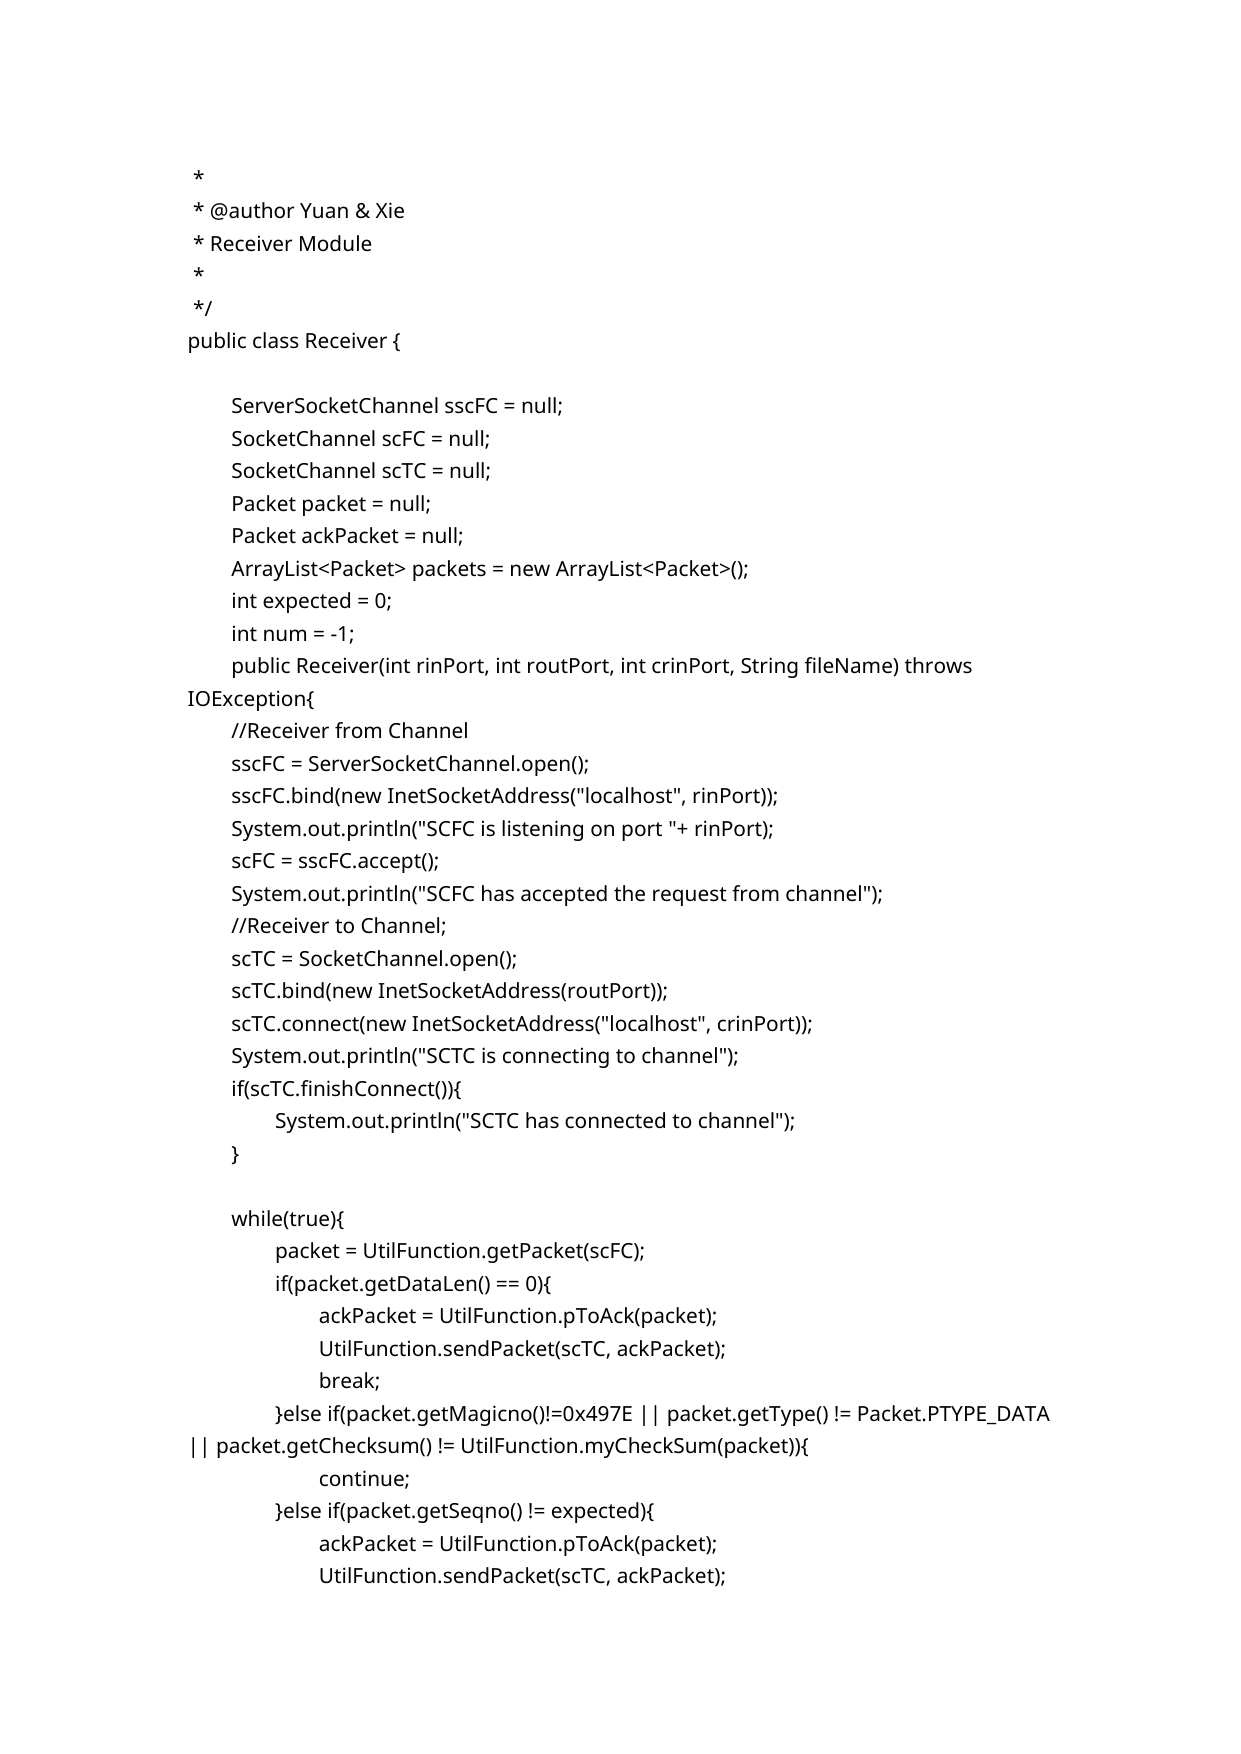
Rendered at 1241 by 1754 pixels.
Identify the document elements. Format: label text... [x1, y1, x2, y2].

text ackPacket = UtilFunction.pToAck(packet); [187, 1527, 1053, 1559]
text public Receiver(int rinPort, int routPort, int crinPort, String fileName) throws IOException{ [187, 649, 1053, 714]
text Packet ackPacket = null; [187, 519, 1053, 552]
text scTC.bind(new InetSocketAddress(routPort)); [187, 974, 1053, 1007]
text sscFC = ServerSocketChannel.open(); [187, 747, 1053, 779]
text * [187, 162, 1053, 194]
text scFC = sscFC.accept(); [187, 844, 1053, 877]
text SocketChannel scTC = null; [187, 454, 1053, 487]
text sscFC.bind(new InetSocketAddress("localhost", rinPort)); [187, 779, 1053, 812]
text UtilFunction.sendPacket(scTC, ackPacket); [187, 1332, 1053, 1364]
text System.out.println("SCFC is listening on port "+ rinPort); [187, 812, 1053, 844]
text UtilFunction.sendPacket(scTC, ackPacket); [187, 1559, 1053, 1592]
text while(true){ [187, 1202, 1053, 1234]
text break; [187, 1364, 1053, 1397]
text System.out.println("SCTC is connecting to channel"); [187, 1039, 1053, 1072]
text if(packet.getDataLen() == 0){ [187, 1267, 1053, 1299]
text ackPacket = UtilFunction.pToAck(packet); [187, 1299, 1053, 1332]
text continue; [187, 1462, 1053, 1494]
text System.out.println("SCTC has connected to channel"); [187, 1104, 1053, 1137]
text * Receiver Module [187, 227, 1053, 259]
text * @author Yuan & Xie [187, 194, 1053, 227]
text int num = -1; [187, 617, 1053, 649]
text SocketChannel scFC = null; [187, 422, 1053, 454]
text ArrayList<Packet> packets = new ArrayList<Packet>(); [187, 552, 1053, 584]
text scTC.connect(new InetSocketAddress("localhost", crinPort)); [187, 1007, 1053, 1039]
text }else if(packet.getMagicno()!=0x497E || packet.getType() != Packet.PTYPE_DATA || packet.getChecksum() != UtilFunction.myCheckSum(packet)){ [187, 1397, 1053, 1462]
text int expected = 0; [187, 584, 1053, 617]
text if(scTC.finishConnect()){ [187, 1072, 1053, 1104]
text ServerSocketChannel sscFC = null; [187, 389, 1053, 422]
text scTC = SocketChannel.open(); [187, 942, 1053, 974]
text */ [187, 292, 1053, 324]
text //Receiver to Channel; [187, 909, 1053, 942]
text }else if(packet.getSeqno() != expected){ [187, 1494, 1053, 1527]
text packet = UtilFunction.getPacket(scFC); [187, 1234, 1053, 1267]
text } [187, 1137, 1053, 1169]
text * [187, 259, 1053, 292]
text public class Receiver { [187, 324, 1053, 357]
text Packet packet = null; [187, 487, 1053, 519]
text System.out.println("SCFC has accepted the request from channel"); [187, 877, 1053, 909]
text //Receiver from Channel [187, 714, 1053, 747]
